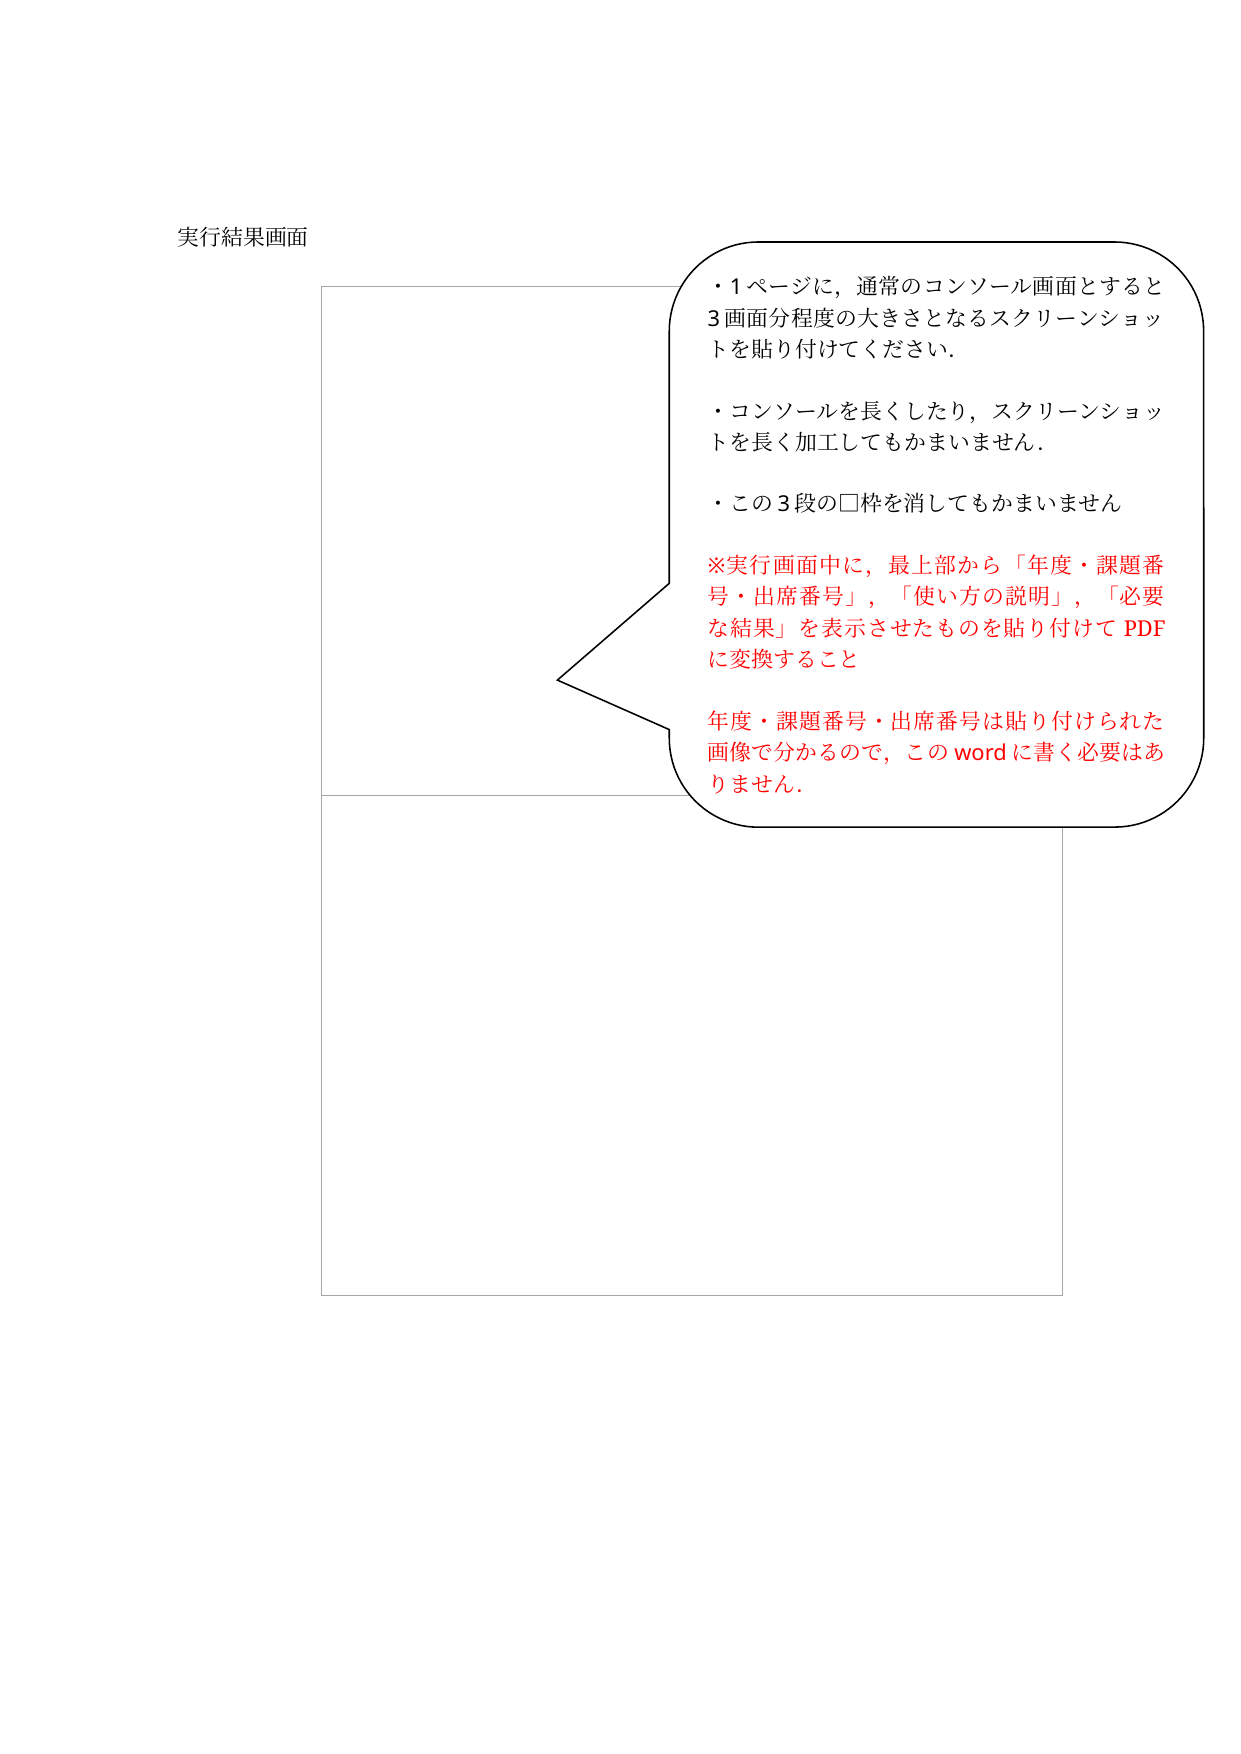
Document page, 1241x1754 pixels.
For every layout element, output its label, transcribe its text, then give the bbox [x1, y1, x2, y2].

text 実行結果画面 [177, 219, 1063, 252]
table_header [322, 287, 687, 794]
table_cell [322, 796, 1062, 1295]
